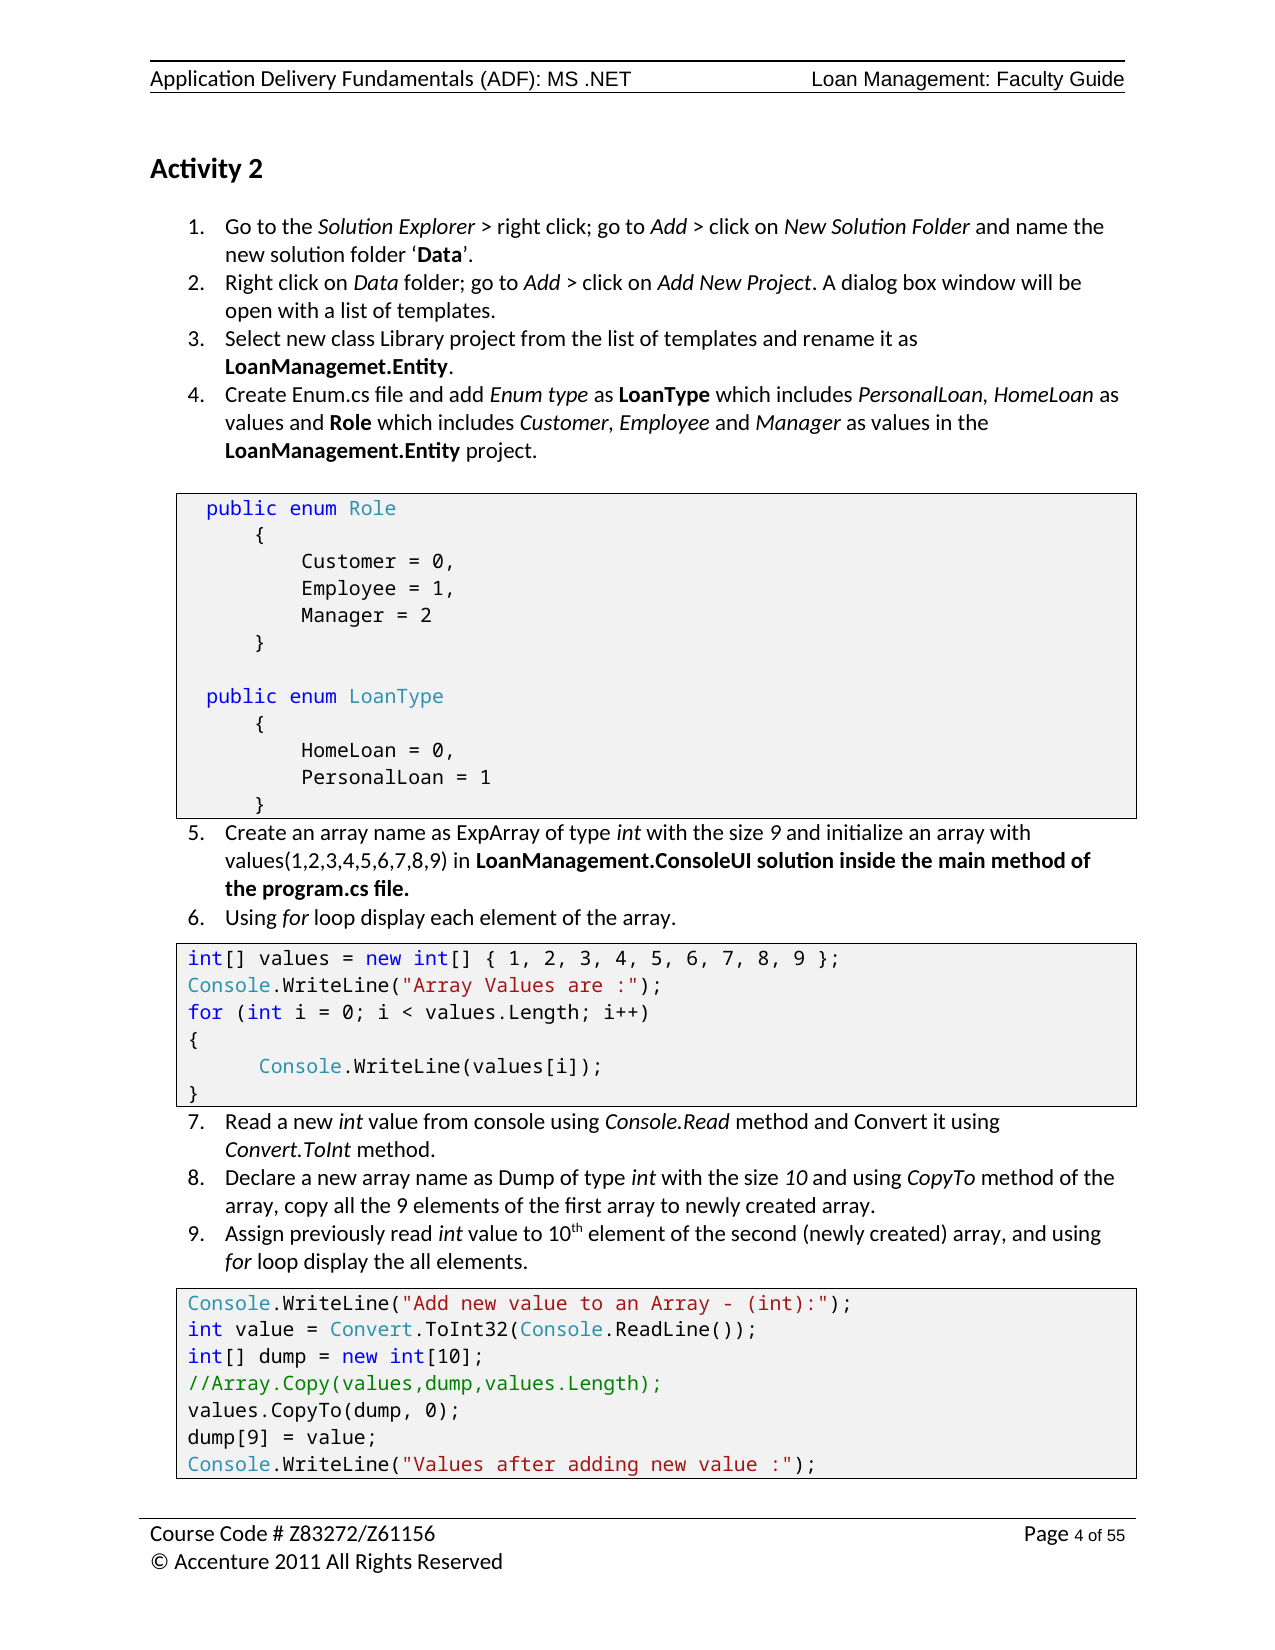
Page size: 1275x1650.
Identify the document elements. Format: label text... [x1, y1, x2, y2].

list Create an array name as ExpArray of type int with the size 9 and initialize an array with values(1,2,3,4,5,6,7,8,9) in LoanManagement.ConsoleUI solution inside the main method of the program.cs file. [187, 819, 1125, 903]
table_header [177, 1289, 1136, 1478]
list Right click on Data folder; go to Add > click on Add New Project. A dialog box window will be open with a list of templates. [187, 268, 1125, 324]
list Read a new int value from console using Console.Read method and Convert it using Convert.ToInt method. [187, 1107, 1125, 1163]
text Activity 2 [150, 150, 1125, 186]
table_header public enum Role { Customer = 0, Employee = 1, Manager = 2 } public enum LoanType { HomeLoan = 0, PersonalLoan = 1 } [177, 494, 1136, 817]
list Declare a new array name as Dump of type int with the size 10 and using CopyTo method of the array, copy all the 9 elements of the first array to newly created array. [187, 1163, 1125, 1219]
list Create Enum.cs file and add Enum type as LoanType which includes PersonalLoan, HomeLoan as values and Role which includes Customer, Employee and Manager as values in the LoanManagement.Entity project. [187, 380, 1125, 464]
list Go to the Solution Explorer > right click; go to Add > click on New Solution Folder and name the new solution folder ‘Data’. [187, 212, 1125, 268]
list Select new class Library project from the list of templates and rename it as LoanManagemet.Entity. [187, 324, 1125, 380]
table_header int[] values = new int[] { 1, 2, 3, 4, 5, 6, 7, 8, 9 }; Console.WriteLine("Array Values are :"); for (int i = 0; i < values.Length; i++) { Console.WriteLine(values[i]); } [177, 944, 1136, 1106]
list Using for loop display each element of the array. [187, 903, 1125, 931]
list Assign previously read int value to 10th element of the second (newly created) array, and using for loop display the all elements. [187, 1219, 1125, 1275]
